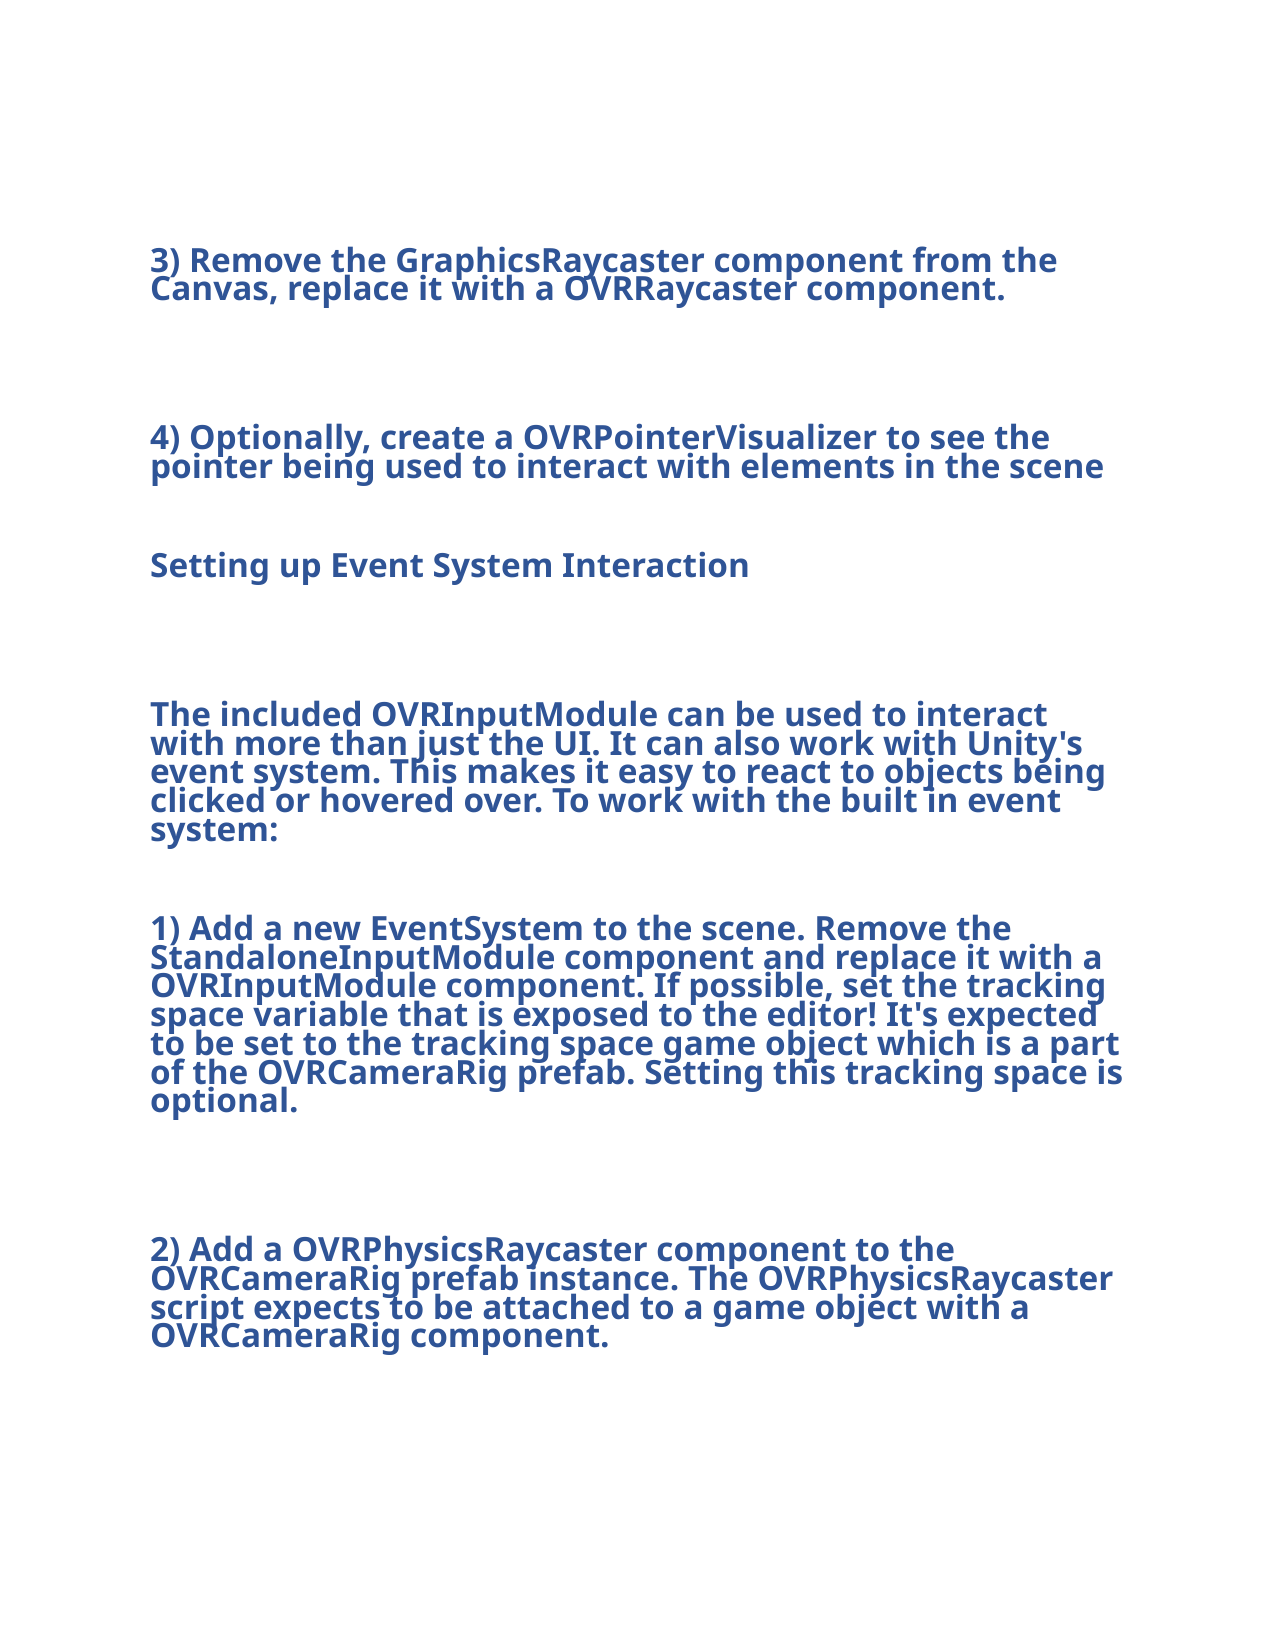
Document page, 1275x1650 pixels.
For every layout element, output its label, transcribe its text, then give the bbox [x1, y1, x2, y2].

text The included OVRInputModule can be used to interact with more than just the UI. It can also work with Unity's event system. This makes it easy to react to objects being clicked or hovered over. To work with the built in event system: [150, 703, 1125, 847]
text 3) Remove the GraphicsRaycaster component from the Canvas, replace it with a OVRRaycaster component. [150, 249, 1125, 307]
text 2) Add a OVRPhysicsRaycaster component to the OVRCameraRig prefab instance. The OVRPhysicsRaycaster script expects to be attached to a game object with a OVRCameraRig component. [150, 1239, 1125, 1354]
text 1) Add a new EventSystem to the scene. Remove the StandaloneInputModule component and replace it with a OVRInputModule component. If possible, set the tracking space variable that is exposed to the editor! It's expected to be set to the tracking space game object which is a part of the OVRCameraRig prefab. Setting this tracking space is optional. [150, 917, 1125, 1119]
text Setting up Event System Interaction [150, 554, 1125, 583]
text 4) Optionally, create a OVRPointerVisualizer to see the pointer being used to interact with elements in the scene [150, 427, 1125, 484]
